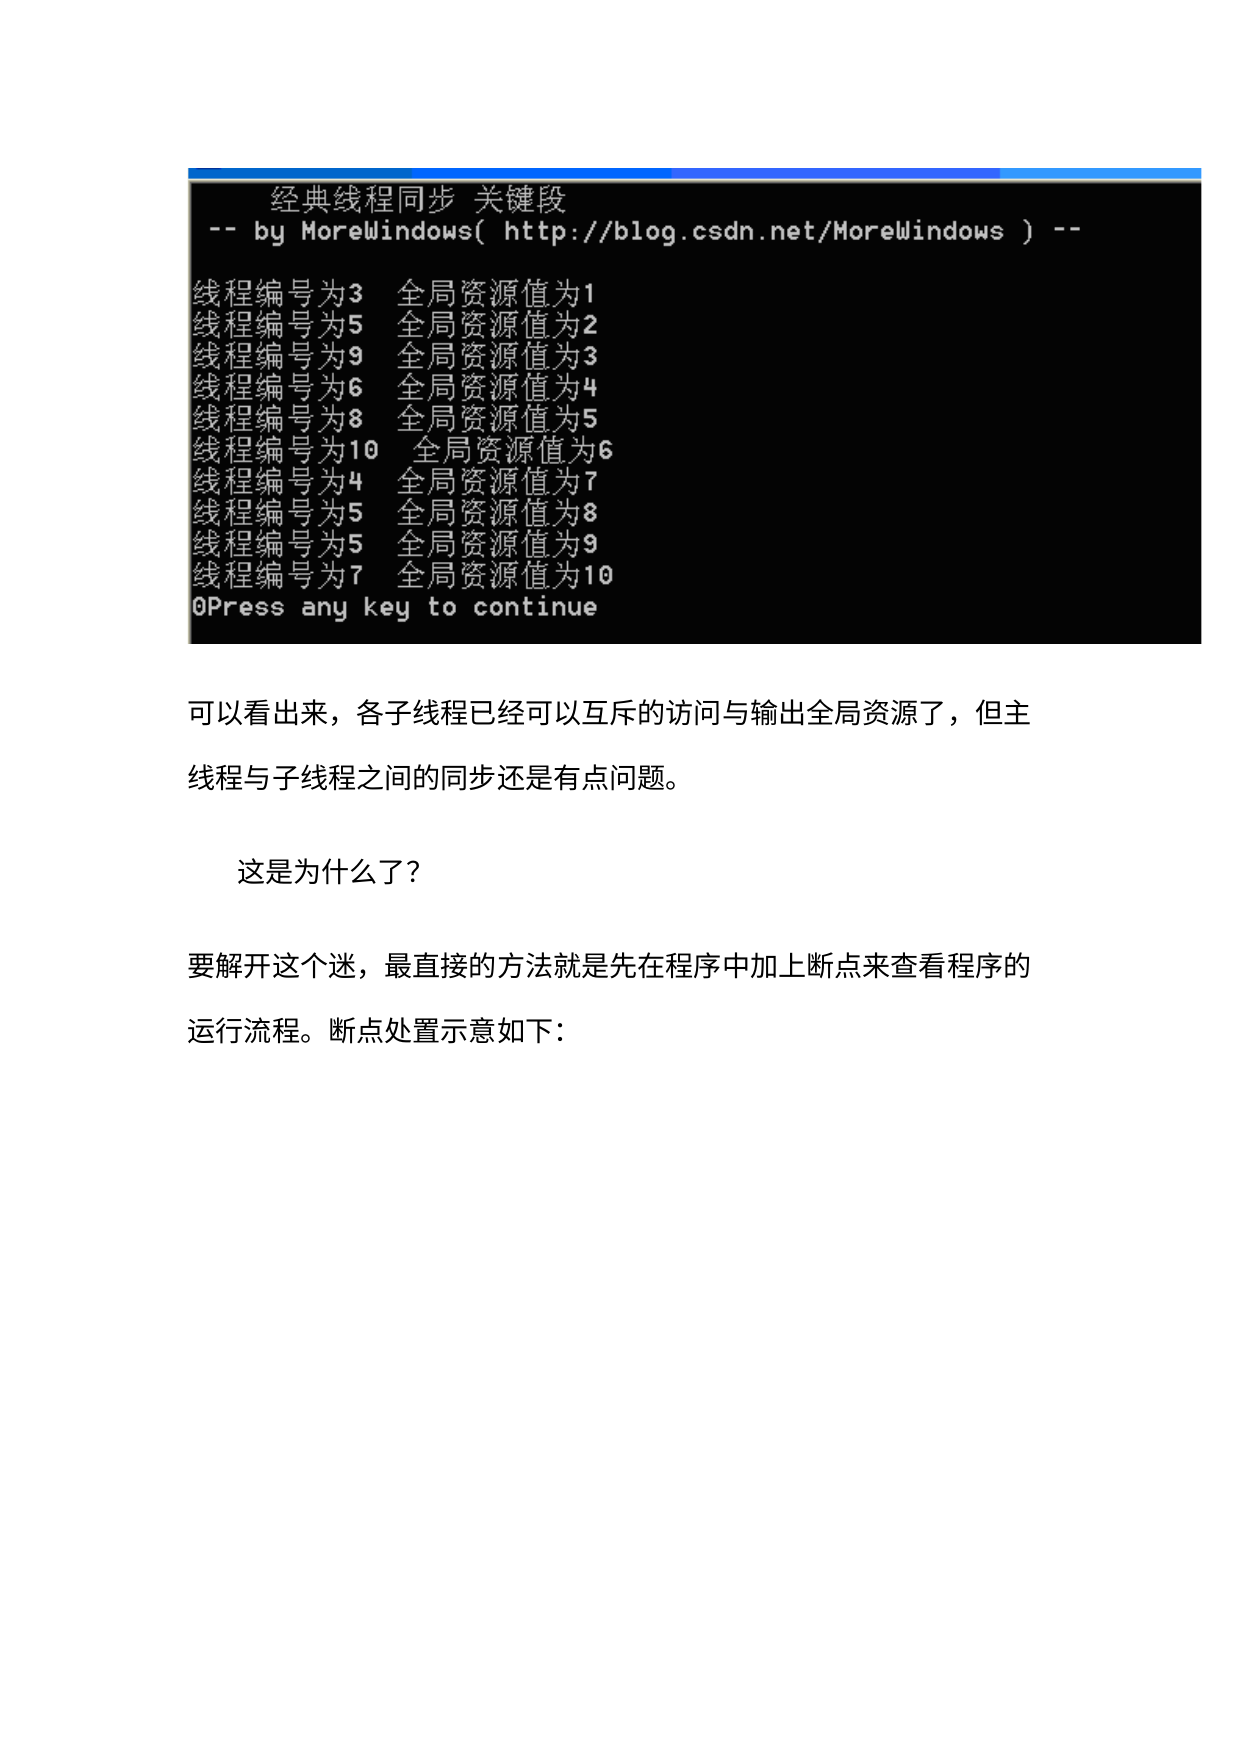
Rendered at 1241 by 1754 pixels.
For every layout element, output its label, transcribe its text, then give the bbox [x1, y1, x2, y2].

text 可以看出来，各子线程已经可以互斥的访问与输出全局资源了，但主线程与子线程之间的同步还是有点问题。 [187, 679, 1053, 809]
text 这是为什么了？ [187, 838, 1053, 903]
picture [187, 168, 1202, 644]
text 要解开这个迷，最直接的方法就是先在程序中加上断点来查看程序的运行流程。断点处置示意如下： [187, 932, 1053, 1062]
